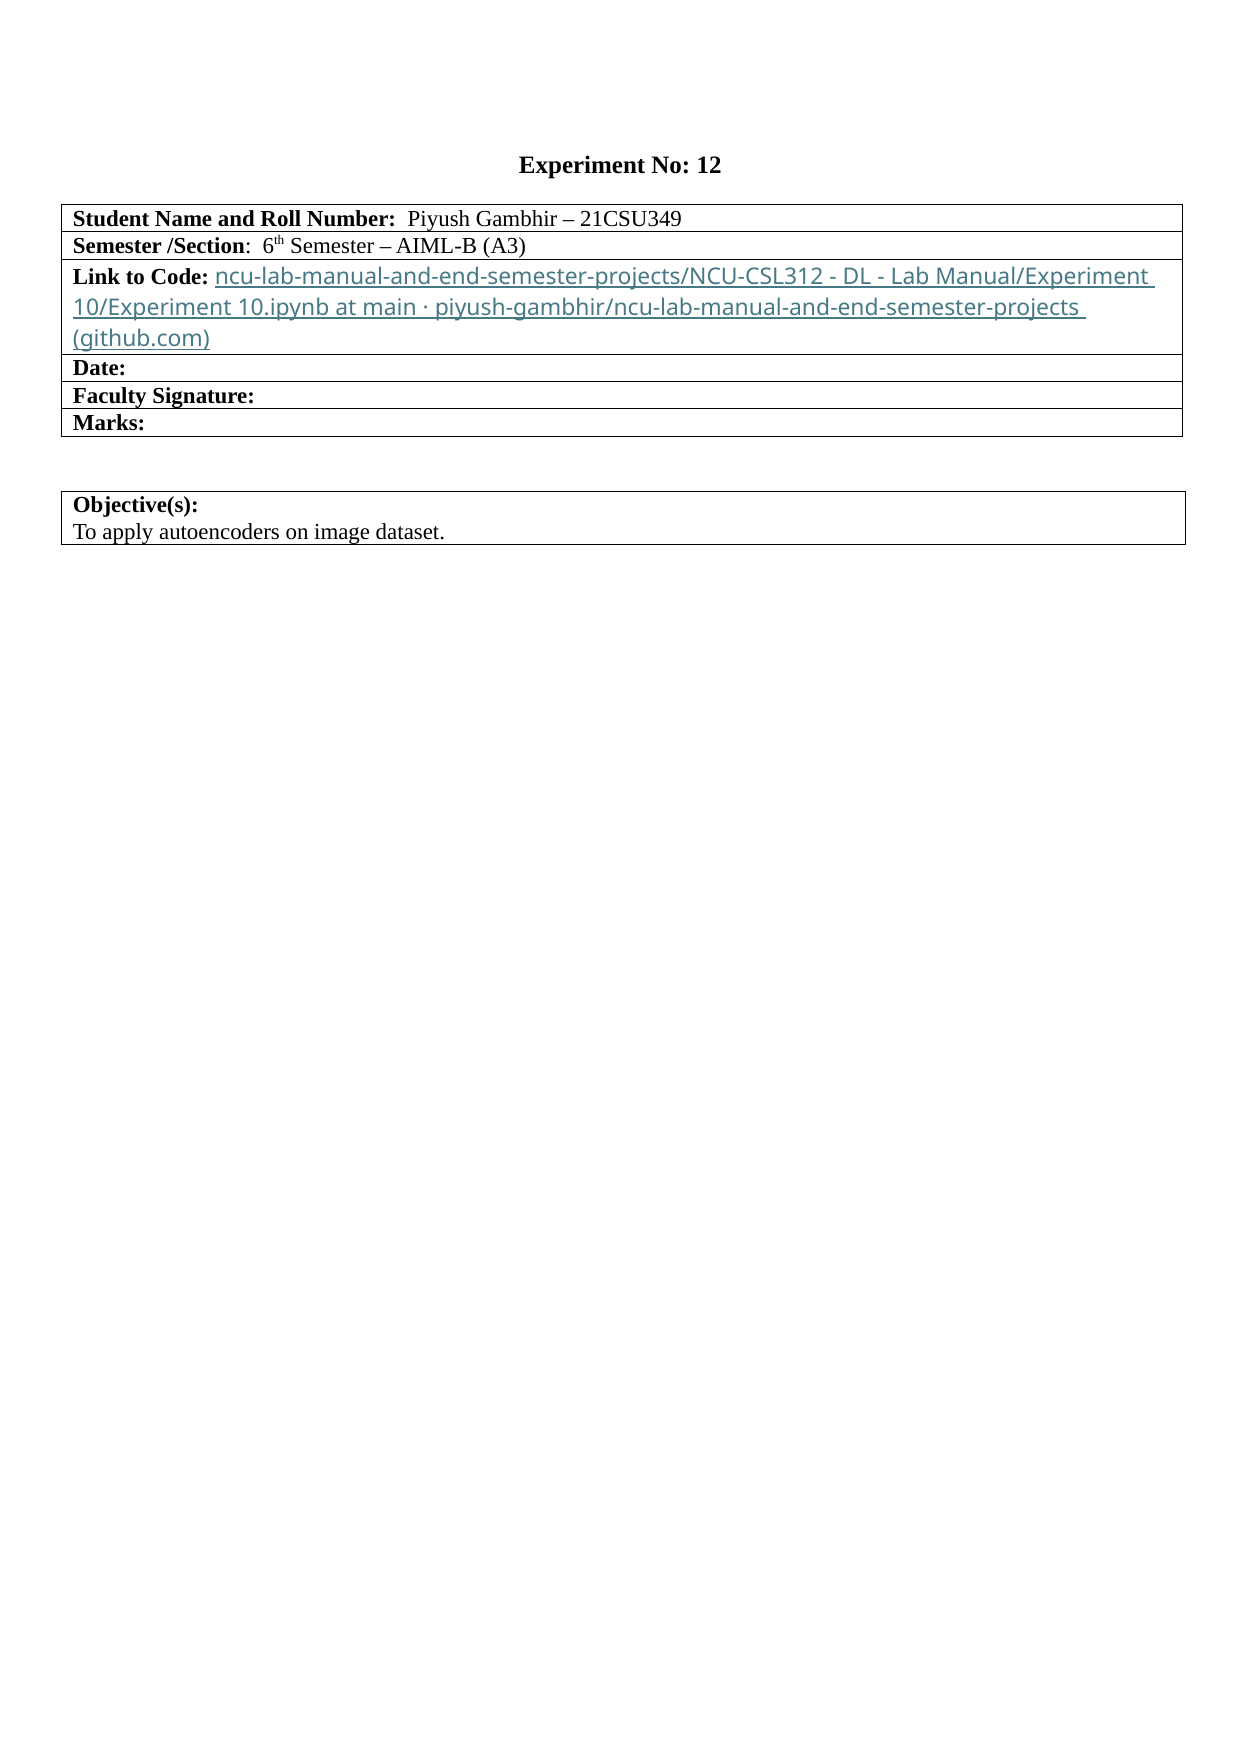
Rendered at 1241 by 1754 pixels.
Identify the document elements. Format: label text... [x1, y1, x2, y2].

table_cell Link to Code: ncu-lab-manual-and-end-semester-projects/NCU-CSL312 - DL - Lab Manual/Experiment 10/Experiment 10.ipynb at main · piyush-gambhir/ncu-lab-manual-and-end-semester-projects (github.com) [62, 260, 1182, 353]
table_header Objective(s): To apply autoencoders on image dataset. [62, 492, 1185, 544]
text Experiment No: 12 [150, 150, 1090, 179]
table_header Student Name and Roll Number: Piyush Gambhir – 21CSU349 [62, 205, 1182, 231]
table_cell Date: [62, 355, 1182, 381]
table_cell Marks: [62, 409, 1182, 436]
table_cell Semester /Section: 6th Semester – AIML-B (A3) [62, 232, 1182, 259]
table_cell Faculty Signature: [62, 382, 1182, 408]
